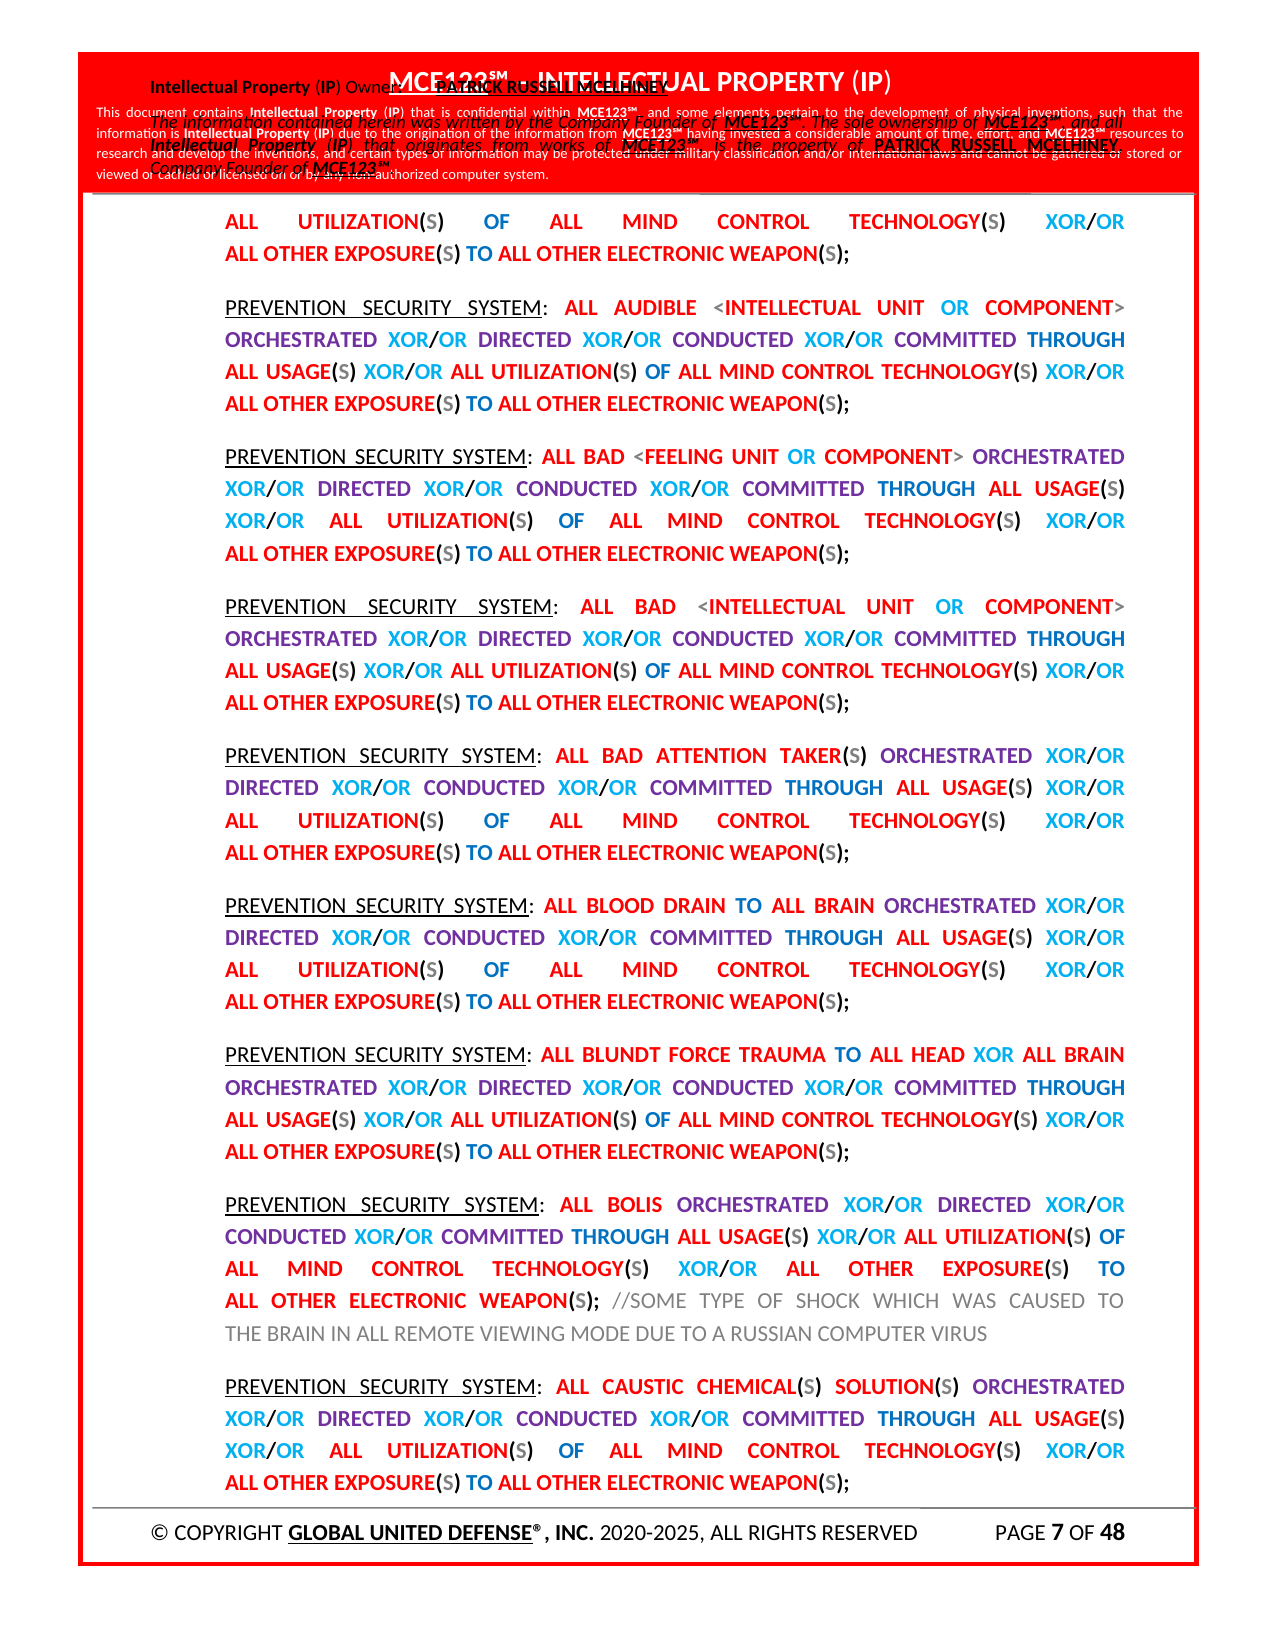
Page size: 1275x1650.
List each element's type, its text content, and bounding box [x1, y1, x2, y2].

text PREVENTION SECURITY SYSTEM: ALL CAUSTIC CHEMICAL(S) SOLUTION(S) ORCHESTRATED XOR/OR DIRECTED XOR/OR CONDUCTED XOR/OR COMMITTED THROUGH ALL USAGE(S) XOR/OR ALL UTILIZATION(S) OF ALL MIND CONTROL TECHNOLOGY(S) XOR/OR ALL OTHER EXPOSURE(S) TO ALL OTHER ELECTRONIC WEAPON(S); [225, 1372, 1125, 1496]
text PREVENTION SECURITY SYSTEM: ALL AUDIBLE <INTELLECTUAL UNIT OR COMPONENT> ORCHESTRATED XOR/OR DIRECTED XOR/OR CONDUCTED XOR/OR COMMITTED THROUGH ALL USAGE(S) XOR/OR ALL UTILIZATION(S) OF ALL MIND CONTROL TECHNOLOGY(S) XOR/OR ALL OTHER EXPOSURE(S) TO ALL OTHER ELECTRONIC WEAPON(S); [225, 293, 1125, 417]
text PREVENTION SECURITY SYSTEM: ALL BAD <INTELLECTUAL UNIT OR COMPONENT> ORCHESTRATED XOR/OR DIRECTED XOR/OR CONDUCTED XOR/OR COMMITTED THROUGH ALL USAGE(S) XOR/OR ALL UTILIZATION(S) OF ALL MIND CONTROL TECHNOLOGY(S) XOR/OR ALL OTHER EXPOSURE(S) TO ALL OTHER ELECTRONIC WEAPON(S); [225, 592, 1125, 716]
text PREVENTION SECURITY SYSTEM: ALL BLUNDT FORCE TRAUMA TO ALL HEAD XOR ALL BRAIN ORCHESTRATED XOR/OR DIRECTED XOR/OR CONDUCTED XOR/OR COMMITTED THROUGH ALL USAGE(S) XOR/OR ALL UTILIZATION(S) OF ALL MIND CONTROL TECHNOLOGY(S) XOR/OR ALL OTHER EXPOSURE(S) TO ALL OTHER ELECTRONIC WEAPON(S); [225, 1041, 1125, 1165]
text PREVENTION SECURITY SYSTEM: ALL BOLIS ORCHESTRATED XOR/OR DIRECTED XOR/OR CONDUCTED XOR/OR COMMITTED THROUGH ALL USAGE(S) XOR/OR ALL UTILIZATION(S) OF ALL MIND CONTROL TECHNOLOGY(S) XOR/OR ALL OTHER EXPOSURE(S) TO ALL OTHER ELECTRONIC WEAPON(S); //SOME TYPE OF SHOCK WHICH WAS CAUSED TO THE BRAIN IN ALL REMOTE VIEWING MODE DUE TO A RUSSIAN COMPUTER VIRUS [225, 1190, 1125, 1347]
text PREVENTION SECURITY SYSTEM: ALL BAD ATTENTION TAKER(S) ORCHESTRATED XOR/OR DIRECTED XOR/OR CONDUCTED XOR/OR COMMITTED THROUGH ALL USAGE(S) XOR/OR ALL UTILIZATION(S) OF ALL MIND CONTROL TECHNOLOGY(S) XOR/OR ALL OTHER EXPOSURE(S) TO ALL OTHER ELECTRONIC WEAPON(S); [225, 741, 1125, 866]
text PREVENTION SECURITY SYSTEM: ALL BLOOD DRAIN TO ALL BRAIN ORCHESTRATED XOR/OR DIRECTED XOR/OR CONDUCTED XOR/OR COMMITTED THROUGH ALL USAGE(S) XOR/OR ALL UTILIZATION(S) OF ALL MIND CONTROL TECHNOLOGY(S) XOR/OR ALL OTHER EXPOSURE(S) TO ALL OTHER ELECTRONIC WEAPON(S); [225, 891, 1125, 1016]
text PREVENTION SECURITY SYSTEM: ALL BAD <FEELING UNIT OR COMPONENT> ORCHESTRATED XOR/OR DIRECTED XOR/OR CONDUCTED XOR/OR COMMITTED THROUGH ALL USAGE(S) XOR/OR ALL UTILIZATION(S) OF ALL MIND CONTROL TECHNOLOGY(S) XOR/OR ALL OTHER EXPOSURE(S) TO ALL OTHER ELECTRONIC WEAPON(S); [225, 442, 1125, 567]
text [225, 207, 1125, 268]
